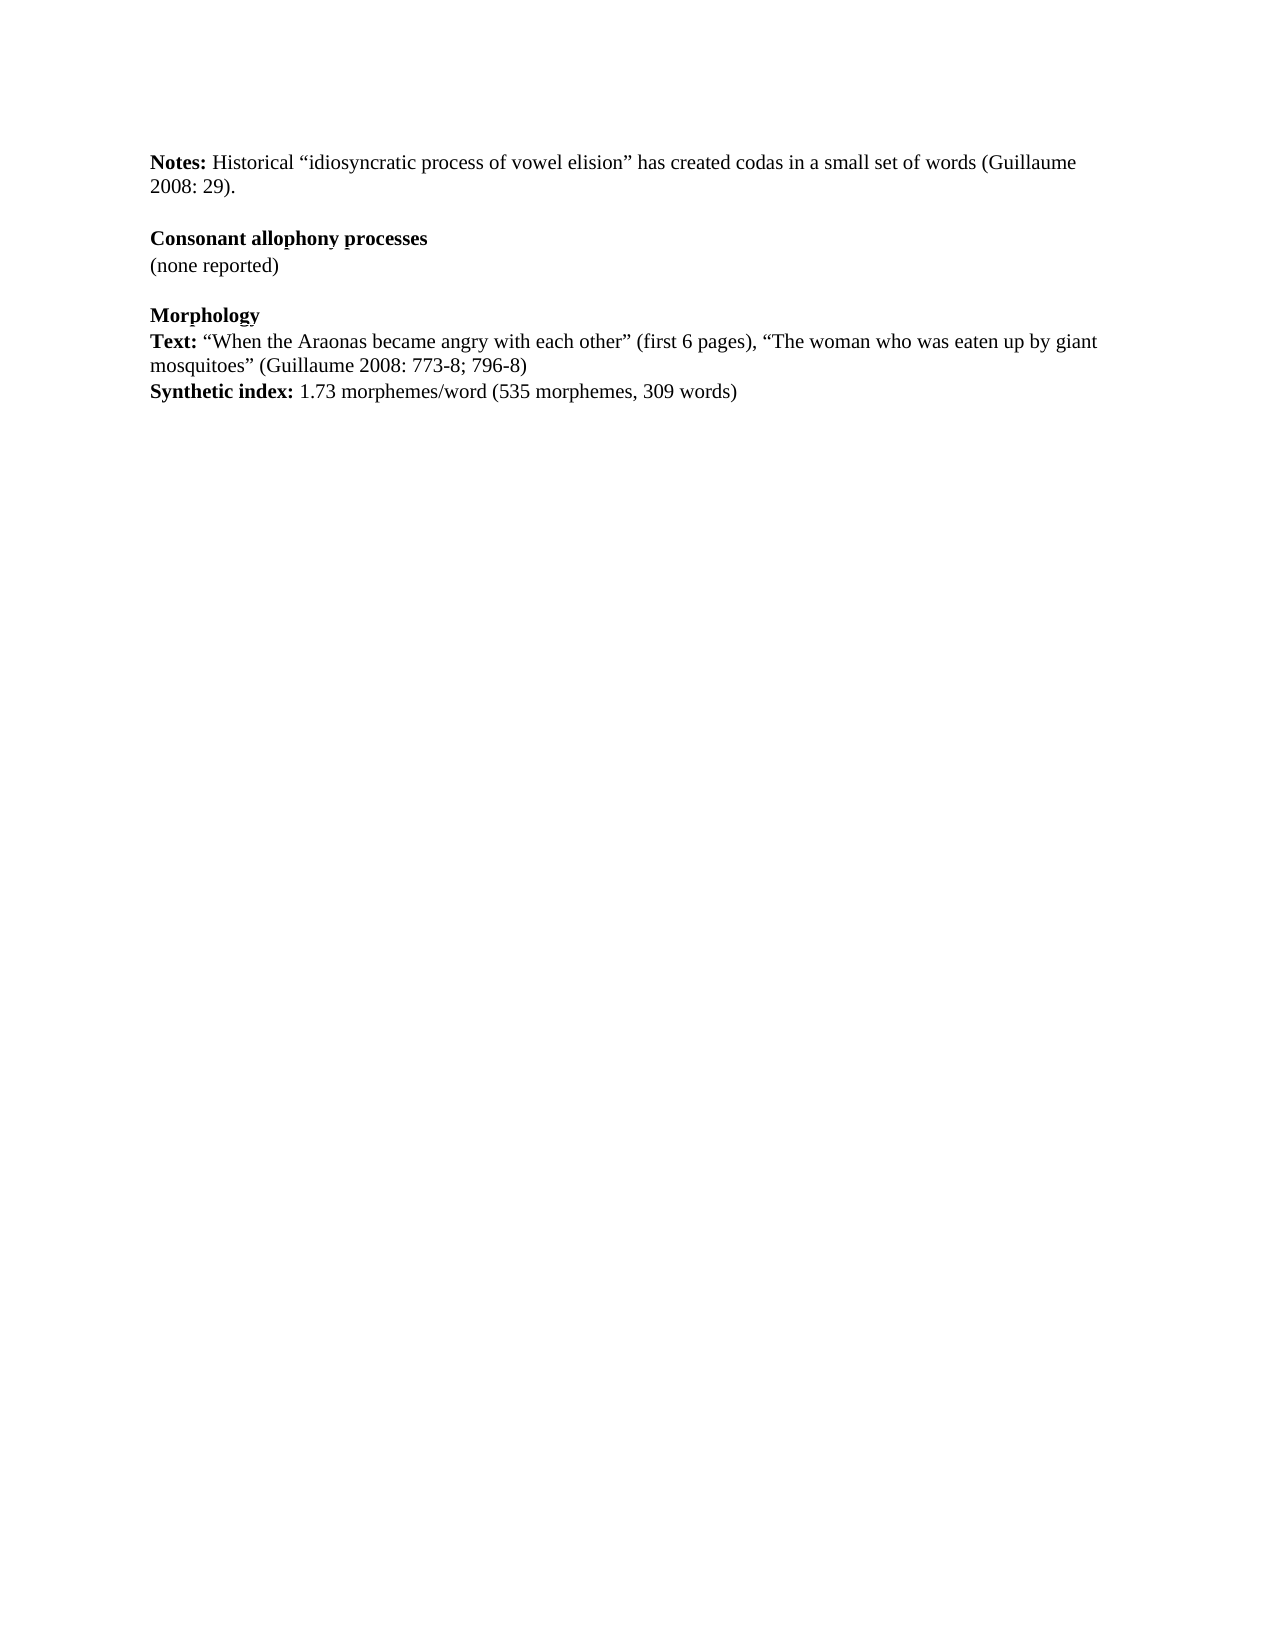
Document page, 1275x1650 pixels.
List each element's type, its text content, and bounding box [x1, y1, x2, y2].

text Synthetic index: 1.73 morphemes/word (535 morphemes, 309 words) [150, 379, 1125, 403]
text Text: “When the Araonas became angry with each other” (first 6 pages), “The woman who was eaten up by giant mosquitoes” (Guillaume 2008: 773-8; 796-8) [150, 329, 1125, 377]
text Consonant allophony processes [150, 226, 1125, 250]
text (none reported) [150, 252, 1125, 277]
text Notes: Historical “idiosyncratic process of vowel elision” has created codas in a small set of words (Guillaume 2008: 29). [150, 150, 1125, 198]
text Morphology [150, 303, 1125, 327]
